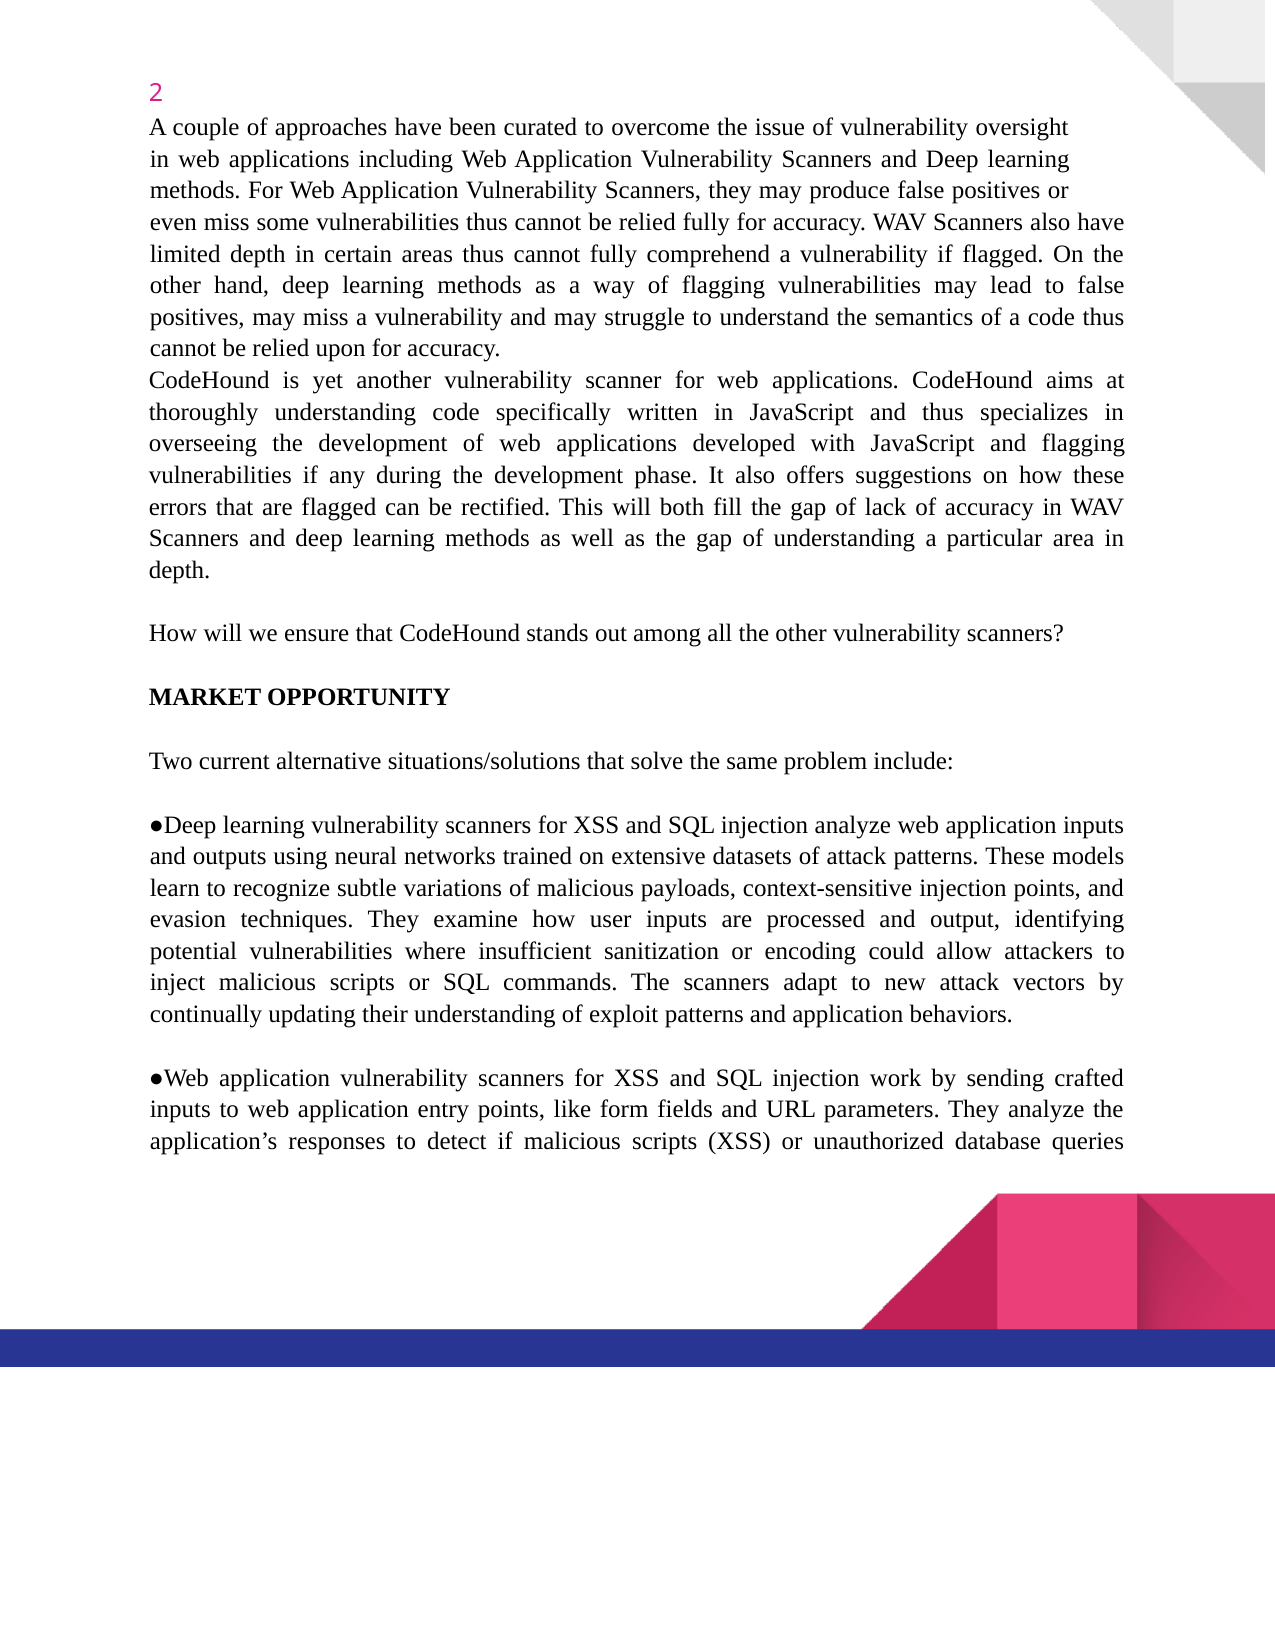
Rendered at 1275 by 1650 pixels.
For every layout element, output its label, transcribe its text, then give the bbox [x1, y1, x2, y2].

text How will we ensure that CodeHound stands out among all the other vulnerability scanners? [148, 618, 1126, 647]
text CodeHound is yet another vulnerability scanner for web applications. CodeHound aims at thoroughly understanding code specifically written in JavaScript and thus specializes in overseeing the development of web applications developed with JavaScript and flagging vulnerabilities if any during the development phase. It also offers suggestions on how these errors that are flagged can be rectified. This will both fill the gap of lack of accuracy in WAV Scanners and deep learning methods as well as the gap of understanding a particular area in depth. [148, 365, 1126, 583]
text MARKET OPPORTUNITY [148, 682, 1126, 711]
picture [0, 1191, 1275, 1367]
text Two current alternative situations/solutions that solve the same problem include: [148, 746, 1126, 775]
text ●Deep learning vulnerability scanners for XSS and SQL injection analyze web application inputs and outputs using neural networks trained on extensive datasets of attack patterns. These models learn to recognize subtle variations of malicious payloads, context-sensitive injection points, and evasion techniques. They examine how user inputs are processed and output, identifying potential vulnerabilities where insufficient sanitization or encoding could allow attackers to inject malicious scripts or SQL commands. The scanners adapt to new attack vectors by continually updating their understanding of exploit patterns and application behaviors. [148, 810, 1126, 1028]
picture [1089, 0, 1265, 176]
text A couple of approaches have been curated to overcome the issue of vulnerability oversight in web applications including Web Application Vulnerability Scanners and Deep learning methods. For Web Application Vulnerability Scanners, they may produce false positives or even miss some vulnerabilities thus cannot be relied fully for accuracy. WAV Scanners also have limited depth in certain areas thus cannot fully comprehend a vulnerability if flagged. On the other hand, deep learning methods as a way of flagging vulnerabilities may lead to false positives, may miss a vulnerability and may struggle to understand the semantics of a code thus cannot be relied upon for accuracy. [148, 112, 1126, 362]
